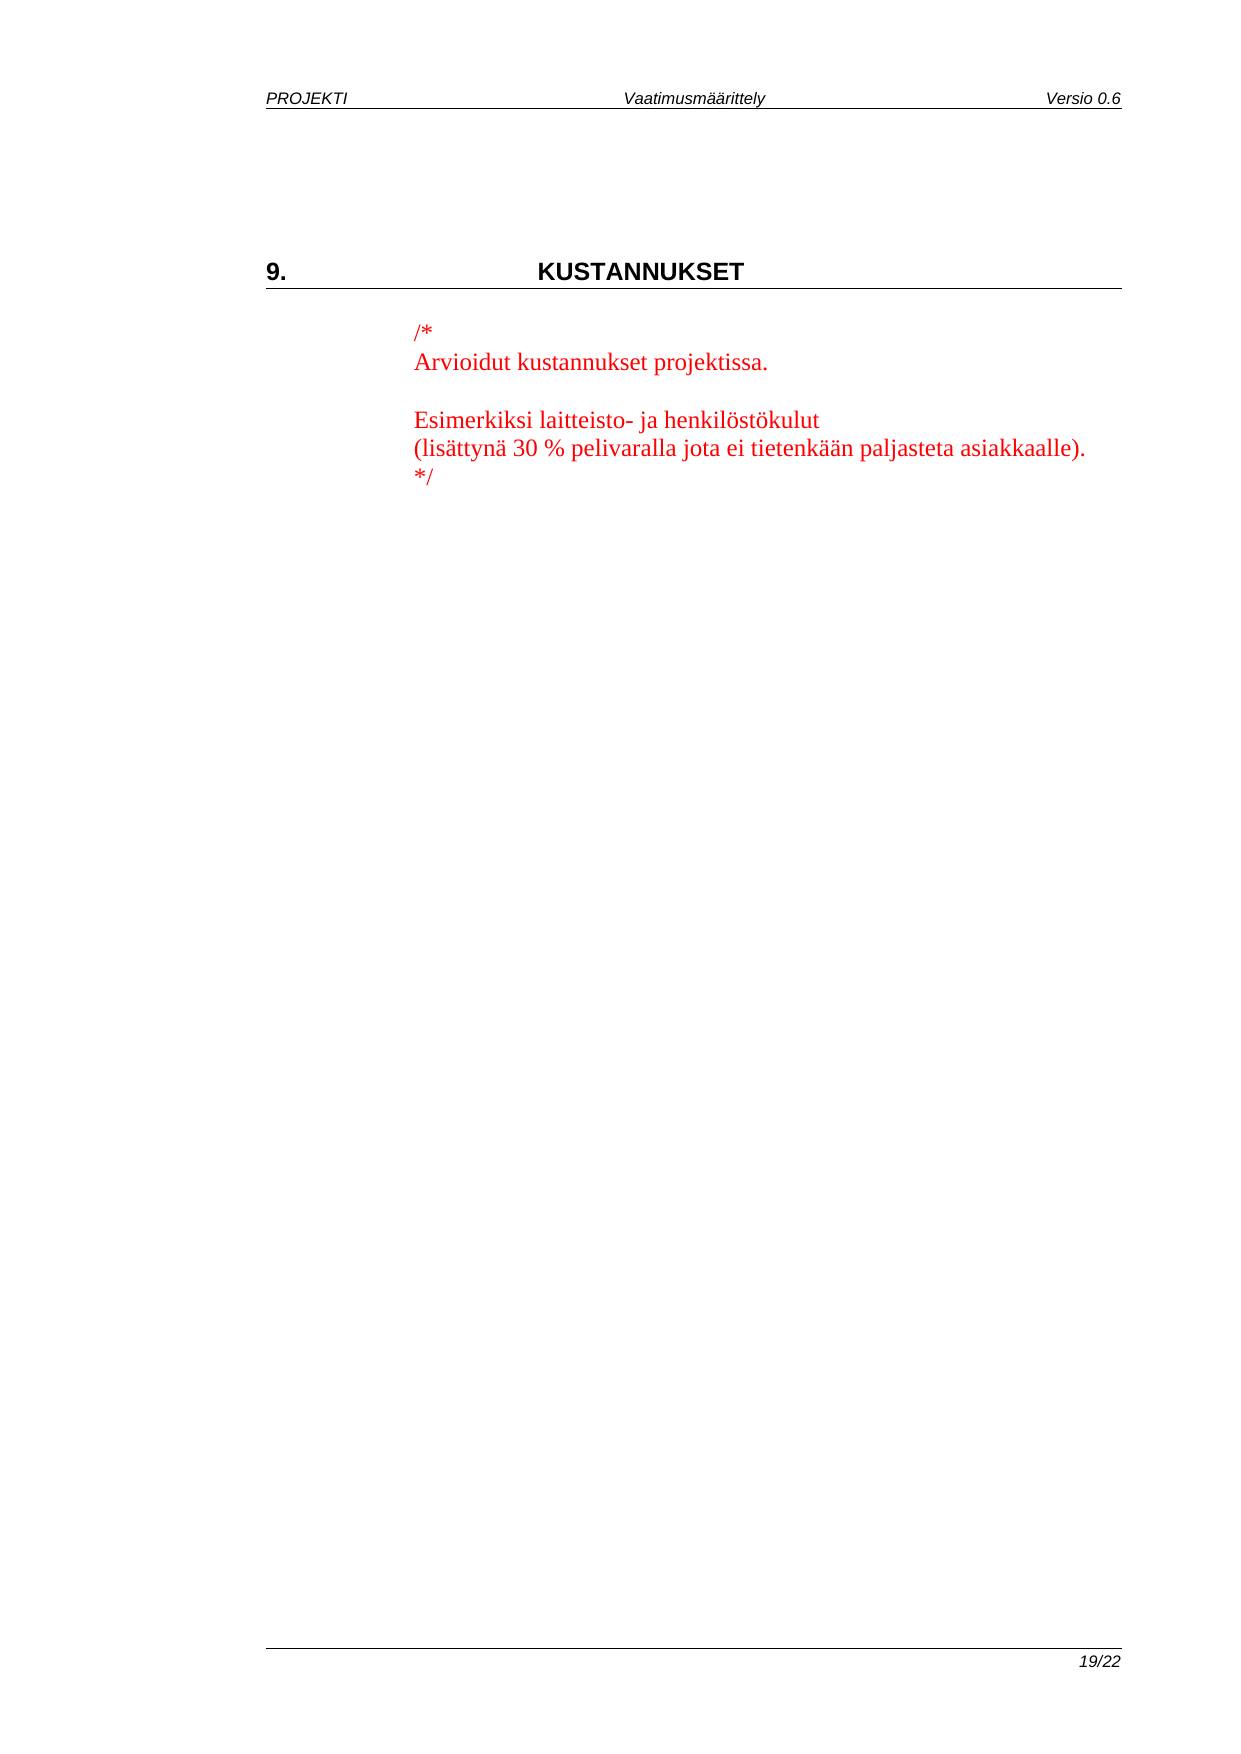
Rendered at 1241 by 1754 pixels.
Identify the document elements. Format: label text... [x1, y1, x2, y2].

text (lisättynä 30 % pelivaralla jota ei tietenkään paljasteta asiakkaalle). [413, 433, 1122, 462]
subtitle KUSTANNUKSET [266, 257, 1122, 288]
text Arvioidut kustannukset projektissa. [413, 347, 1122, 376]
text Esimerkiksi laitteisto- ja henkilöstökulut [413, 405, 1122, 433]
text */ [413, 462, 1122, 491]
text /* [413, 318, 1122, 347]
